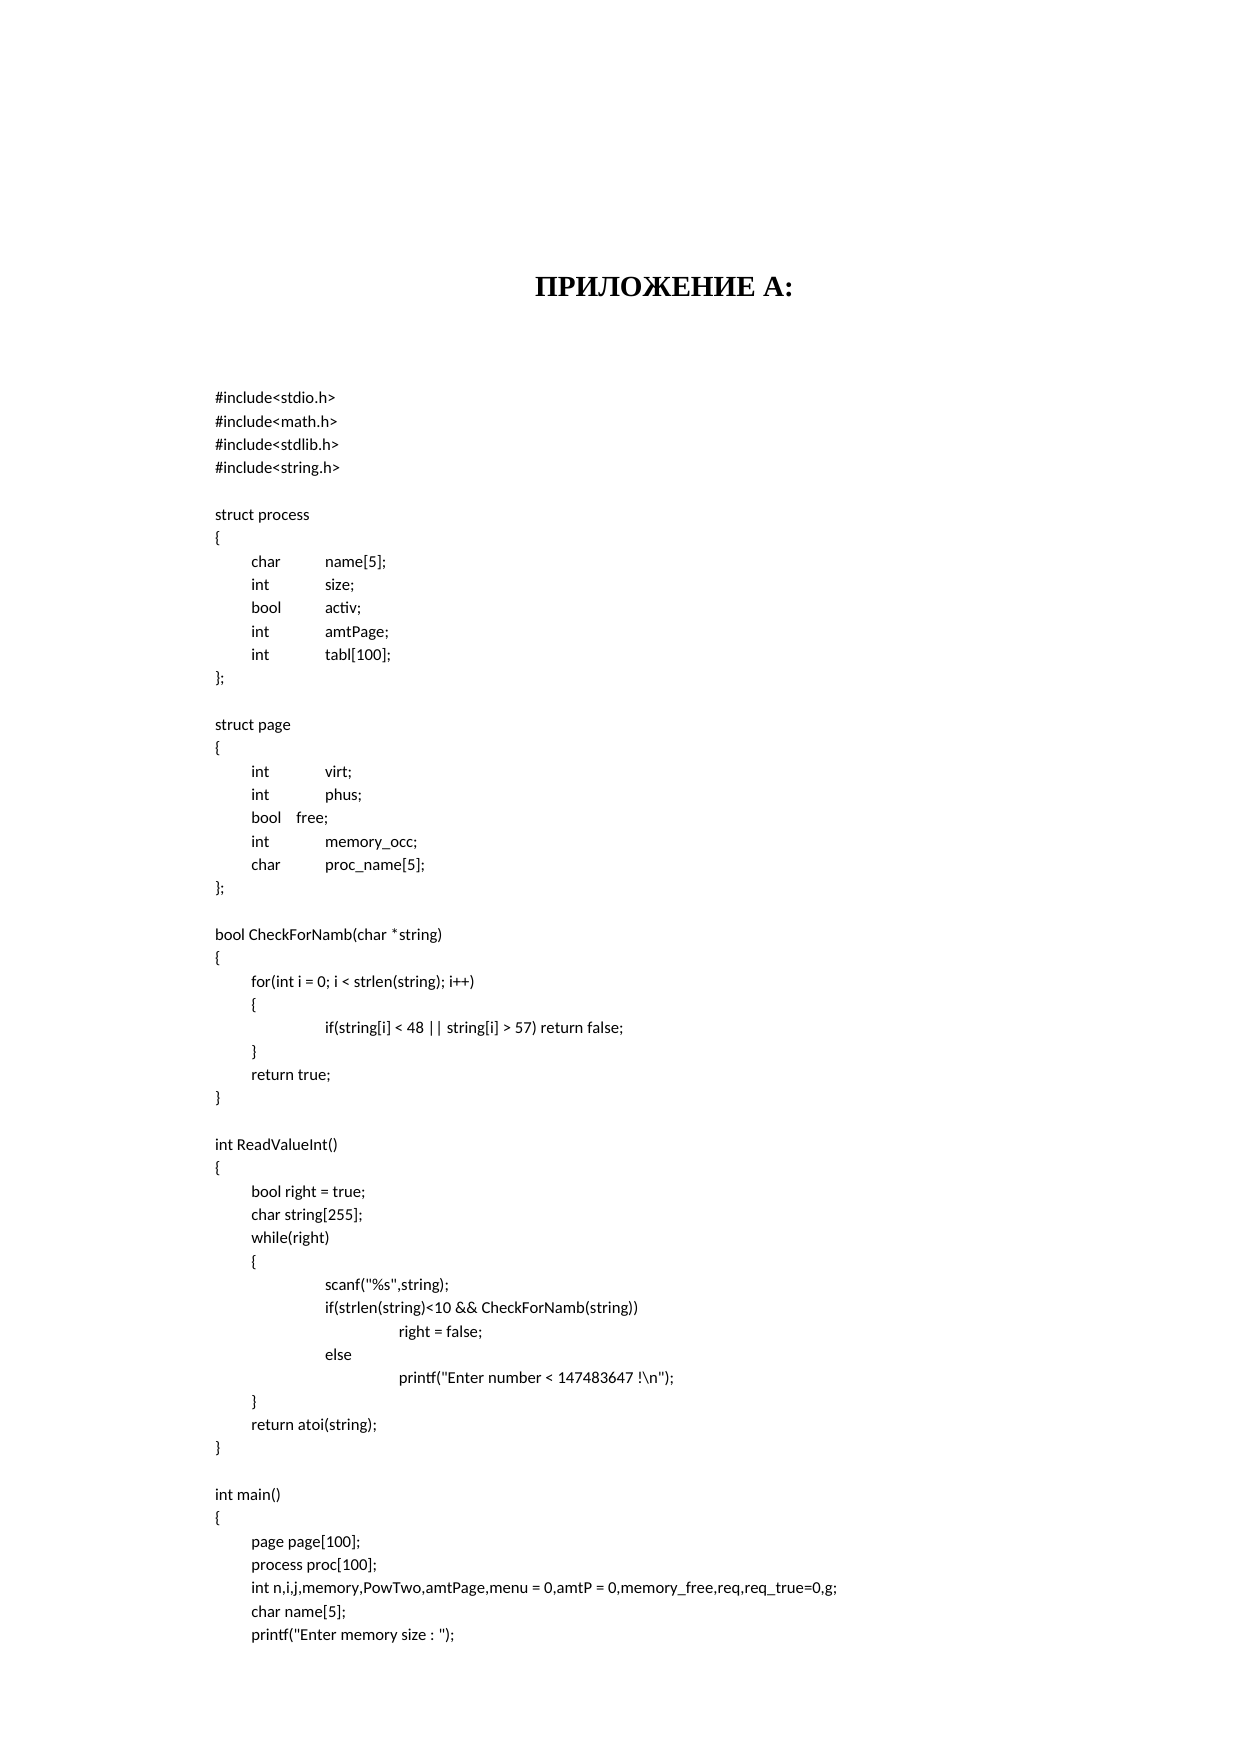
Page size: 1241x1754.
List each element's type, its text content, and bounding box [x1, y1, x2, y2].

text }; [177, 878, 1152, 898]
text char name[5]; [177, 1601, 1152, 1621]
text page page[100]; [177, 1531, 1152, 1551]
text int n,i,j,memory,PowTwo,amtPage,menu = 0,amtP = 0,memory_free,req,req_true=0,g; [177, 1578, 1152, 1598]
text return true; [177, 1064, 1152, 1085]
text { [177, 528, 1152, 548]
text { [177, 1508, 1152, 1528]
text #include<stdlib.h> [177, 434, 1152, 455]
text if(strlen(string)<10 && CheckForNamb(string)) [177, 1298, 1152, 1318]
text scanf("%s",string); [177, 1274, 1152, 1295]
text } [177, 1391, 1152, 1411]
text process proc[100]; [177, 1554, 1152, 1575]
text } [177, 1438, 1152, 1458]
text { [177, 738, 1152, 758]
text bool activ; [177, 598, 1152, 618]
text int amtPage; [177, 621, 1152, 641]
text ПРИЛОЖЕНИЕ А: [177, 269, 1152, 303]
text bool CheckForNamb(char *string) [177, 924, 1152, 945]
text { [177, 1158, 1152, 1178]
text struct process [177, 504, 1152, 525]
text struct page [177, 714, 1152, 735]
text int ReadValueInt() [177, 1134, 1152, 1155]
text int main() [177, 1484, 1152, 1505]
text #include<stdio.h> [177, 388, 1152, 408]
text char name[5]; [177, 551, 1152, 571]
text int virt; [177, 761, 1152, 781]
text bool right = true; [177, 1181, 1152, 1201]
text } [177, 1088, 1152, 1108]
text int size; [177, 574, 1152, 595]
text char string[255]; [177, 1204, 1152, 1225]
text }; [177, 668, 1152, 688]
text bool free; [177, 808, 1152, 828]
text int memory_occ; [177, 831, 1152, 851]
text else [177, 1344, 1152, 1365]
text printf("Enter memory size : "); [177, 1624, 1152, 1645]
text #include<string.h> [177, 458, 1152, 478]
text } [177, 1041, 1152, 1061]
text #include<math.h> [177, 411, 1152, 431]
text return atoi(string); [177, 1414, 1152, 1435]
text { [177, 1251, 1152, 1271]
text while(right) [177, 1228, 1152, 1248]
text printf("Enter number < 147483647 !\n"); [177, 1368, 1152, 1388]
text { [177, 994, 1152, 1015]
text int tabl[100]; [177, 644, 1152, 665]
text { [177, 948, 1152, 968]
text int phus; [177, 784, 1152, 805]
text for(int i = 0; i < strlen(string); i++) [177, 971, 1152, 991]
text char proc_name[5]; [177, 854, 1152, 875]
text right = false; [177, 1321, 1152, 1341]
text if(string[i] < 48 || string[i] > 57) return false; [177, 1018, 1152, 1038]
